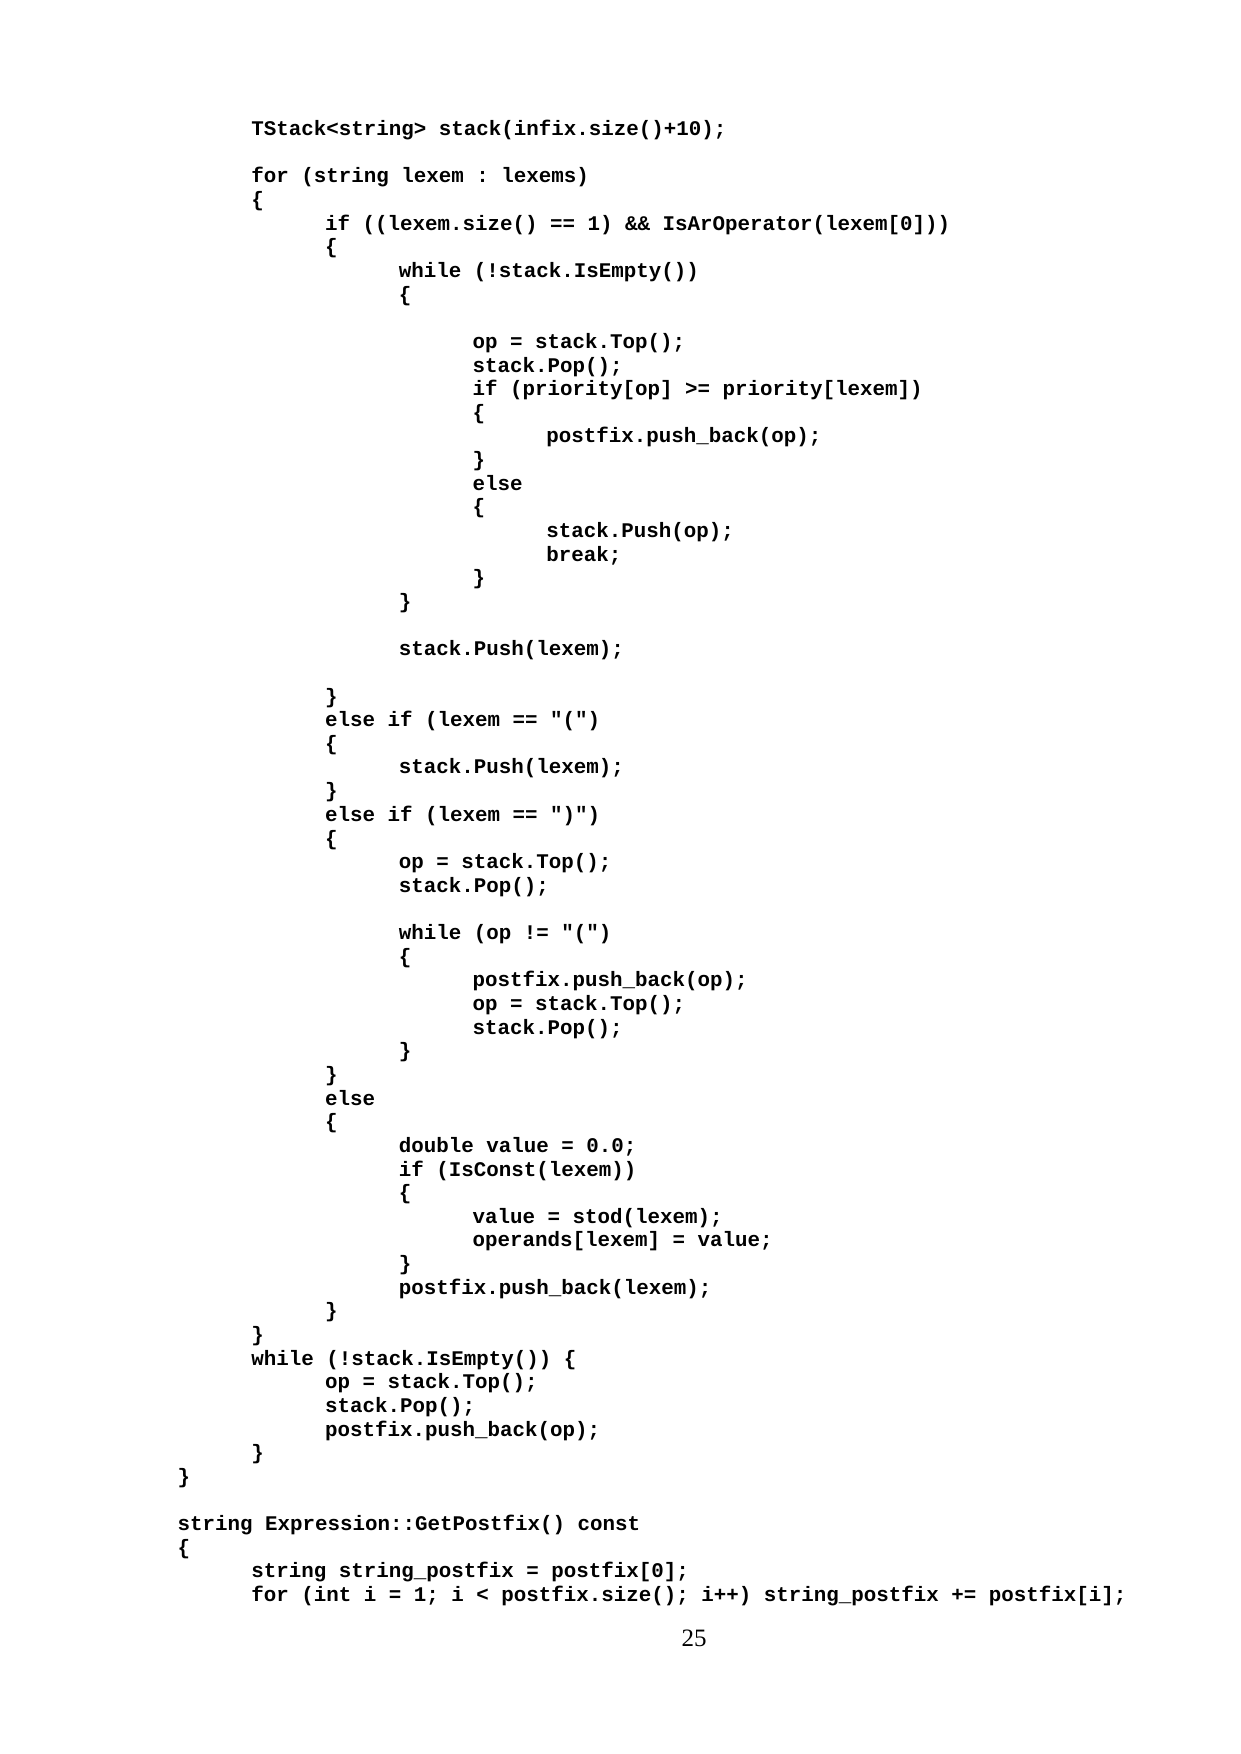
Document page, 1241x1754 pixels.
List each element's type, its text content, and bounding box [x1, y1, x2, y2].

text if ((lexem.size() == 1) && IsArOperator(lexem[0])) [177, 213, 1152, 236]
text stack.Push(lexem); [177, 638, 1152, 662]
text while (!stack.IsEmpty()) { [177, 1348, 1152, 1371]
text } [177, 591, 1152, 615]
text } [177, 1324, 1152, 1348]
text if (IsConst(lexem)) [177, 1158, 1152, 1182]
text } [177, 686, 1152, 709]
text while (op != "(") [177, 922, 1152, 946]
text op = stack.Top(); [177, 851, 1152, 875]
text { [177, 827, 1152, 851]
text postfix.push_back(op); [177, 969, 1152, 993]
text } [177, 449, 1152, 473]
text postfix.push_back(op); [177, 1419, 1152, 1442]
text } [177, 1253, 1152, 1277]
text { [177, 402, 1152, 426]
text op = stack.Top(); [177, 1371, 1152, 1395]
text TStack<string> stack(infix.size()+10); [177, 118, 1152, 142]
text stack.Pop(); [177, 1395, 1152, 1419]
text postfix.push_back(lexem); [177, 1277, 1152, 1300]
text for (int i = 1; i < postfix.size(); i++) string_postfix += postfix[i]; [177, 1584, 1152, 1608]
text postfix.push_back(op); [177, 426, 1152, 449]
text for (string lexem : lexems) [177, 165, 1152, 189]
text } [177, 1466, 1152, 1489]
text { [177, 1111, 1152, 1135]
text stack.Pop(); [177, 1017, 1152, 1040]
text else [177, 1088, 1152, 1111]
text string Expression::GetPostfix() const [177, 1513, 1152, 1537]
text } [177, 1064, 1152, 1088]
text op = stack.Top(); [177, 331, 1152, 354]
text while (!stack.IsEmpty()) [177, 260, 1152, 284]
text stack.Push(lexem); [177, 757, 1152, 780]
text { [177, 236, 1152, 260]
text } [177, 1300, 1152, 1324]
text value = stod(lexem); [177, 1206, 1152, 1229]
text double value = 0.0; [177, 1135, 1152, 1158]
text if (priority[op] >= priority[lexem]) [177, 378, 1152, 402]
text else if (lexem == "(") [177, 709, 1152, 733]
text } [177, 1442, 1152, 1466]
text { [177, 1537, 1152, 1561]
text { [177, 496, 1152, 520]
text break; [177, 544, 1152, 567]
text { [177, 189, 1152, 213]
text string string_postfix = postfix[0]; [177, 1561, 1152, 1584]
text stack.Push(op); [177, 520, 1152, 544]
text operands[lexem] = value; [177, 1229, 1152, 1253]
text } [177, 567, 1152, 591]
text } [177, 1040, 1152, 1064]
text } [177, 780, 1152, 804]
text { [177, 1182, 1152, 1206]
text { [177, 946, 1152, 969]
text stack.Pop(); [177, 354, 1152, 378]
text stack.Pop(); [177, 875, 1152, 898]
text { [177, 733, 1152, 757]
text else [177, 473, 1152, 496]
text else if (lexem == ")") [177, 804, 1152, 827]
text { [177, 284, 1152, 307]
text op = stack.Top(); [177, 993, 1152, 1017]
